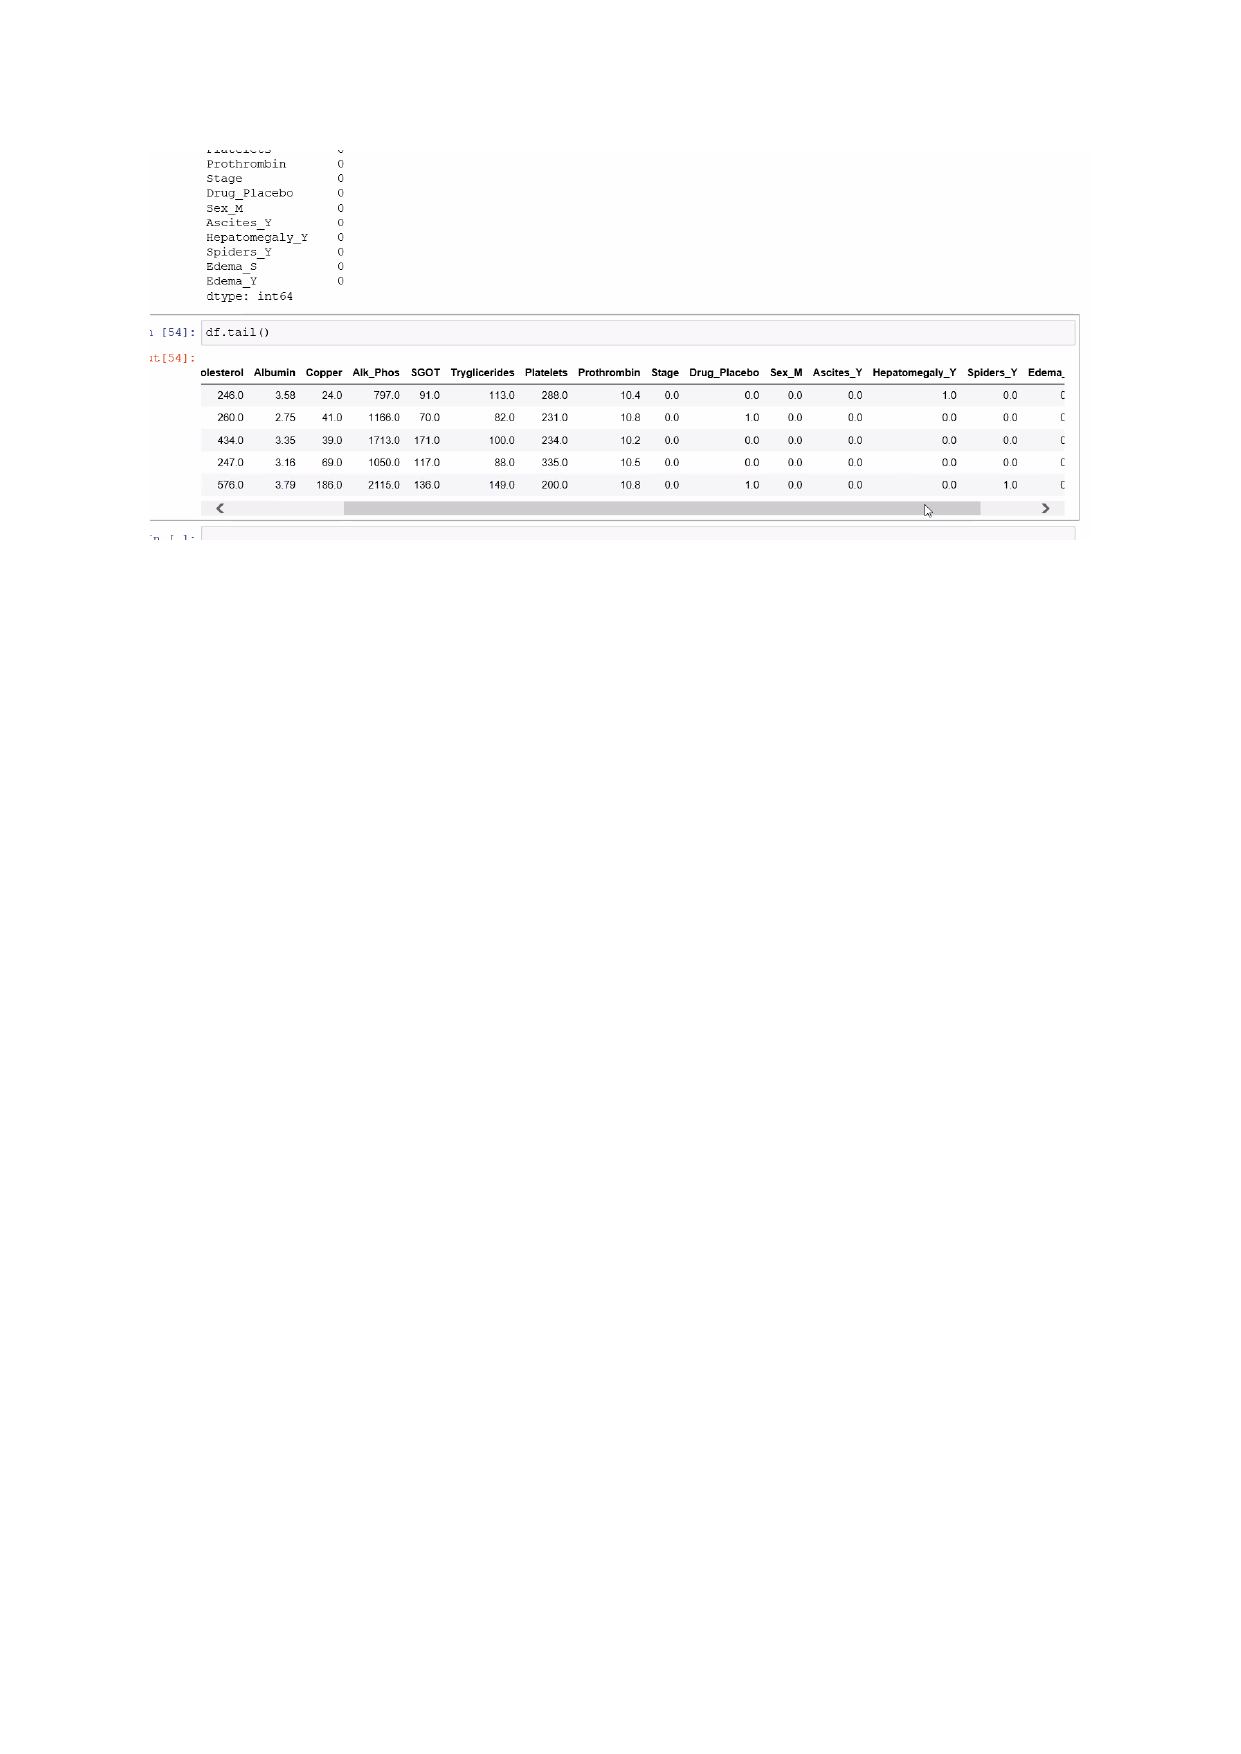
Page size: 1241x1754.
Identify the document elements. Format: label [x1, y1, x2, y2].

picture [150, 150, 1090, 540]
